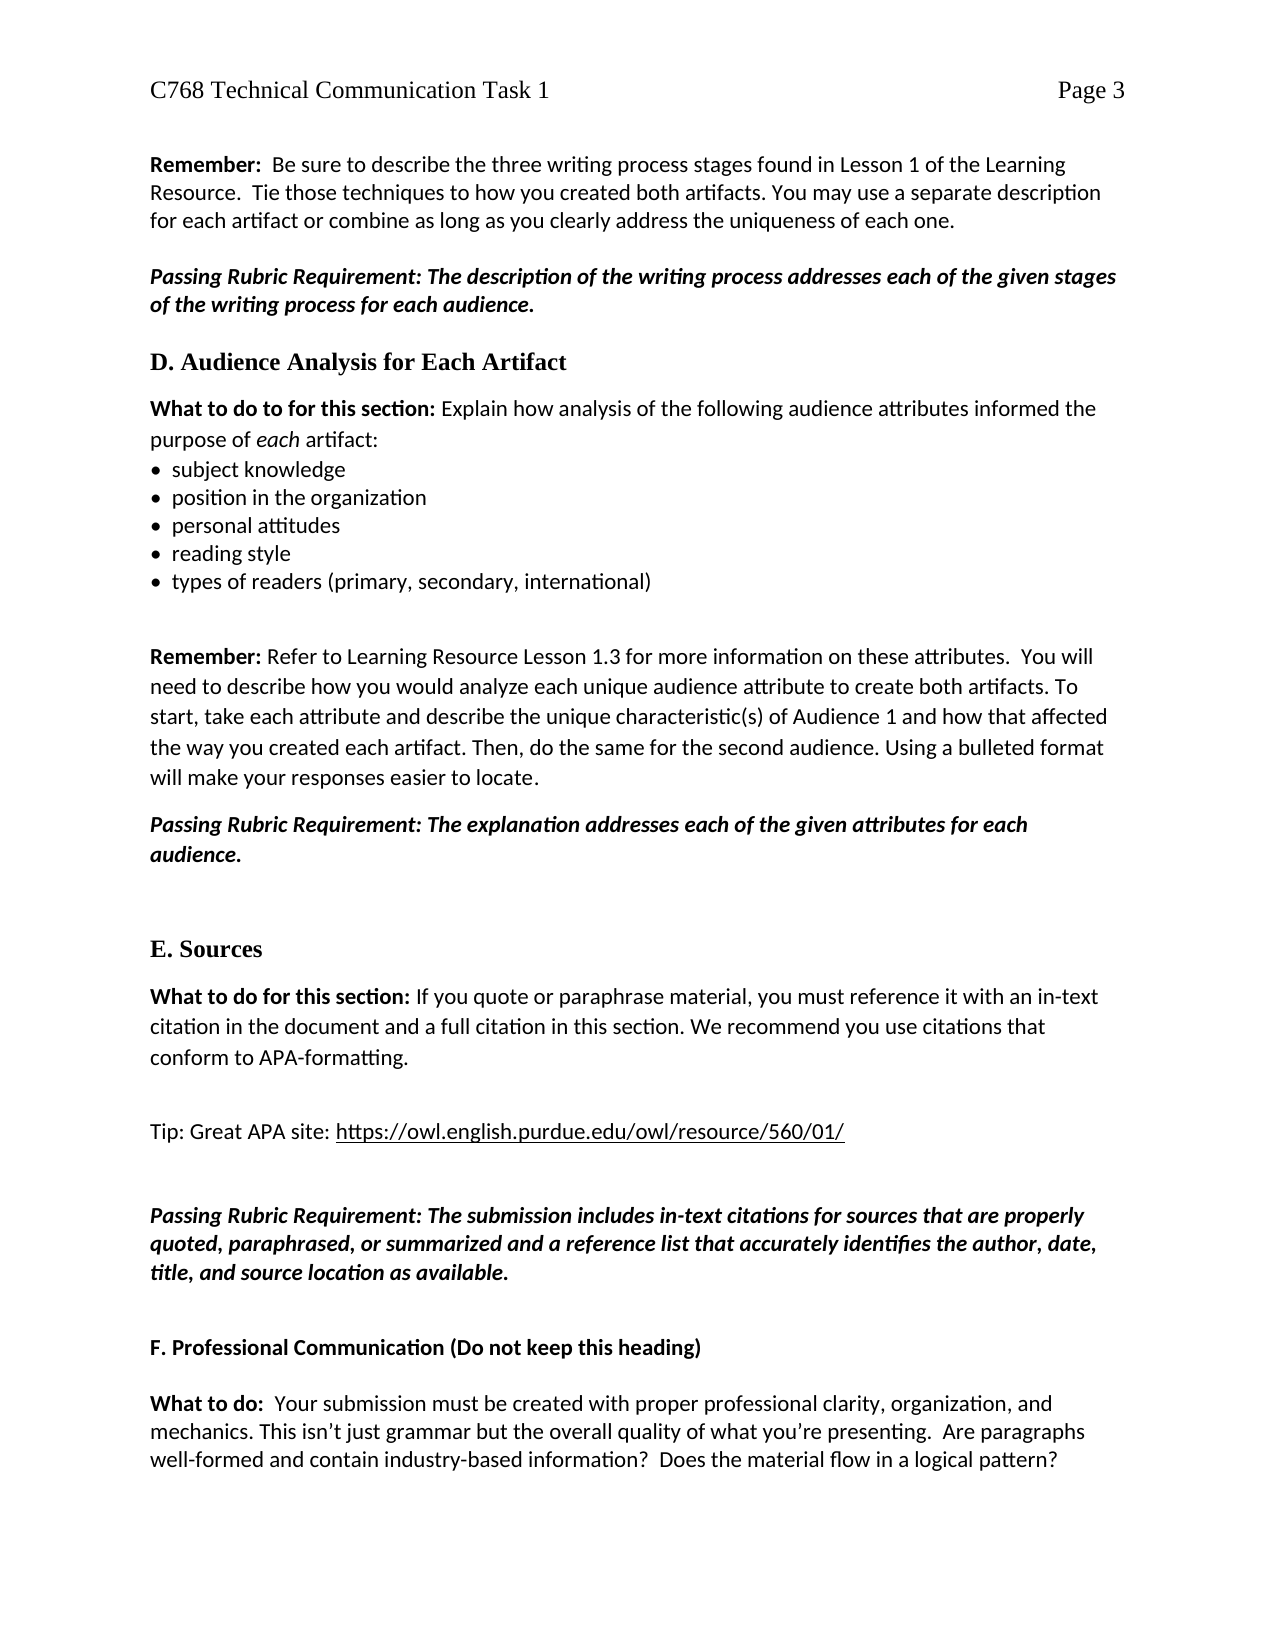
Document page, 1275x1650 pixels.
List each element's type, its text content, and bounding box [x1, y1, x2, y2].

text What to do: Your submission must be created with proper professional clarity, organization, and mechanics. This isn’t just grammar but the overall quality of what you’re presenting. Are paragraphs well-formed and contain industry-based information? Does the material flow in a logical pattern? [150, 1389, 1125, 1473]
text Remember: Be sure to describe the three writing process stages found in Lesson 1 of the Learning Resource. Tie those techniques to how you created both artifacts. You may use a separate description for each artifact or combine as long as you clearly address the uniqueness of each one. [150, 150, 1125, 234]
text Remember: Refer to Learning Resource Lesson 1.3 for more information on these attributes. You will need to describe how you would analyze each unique audience attribute to create both artifacts. To start, take each attribute and describe the unique characteristic(s) of Audience 1 and how that affected the way you created each artifact. Then, do the same for the second audience. Using a bulleted format will make your responses easier to locate. [150, 642, 1125, 791]
text • personal attitudes [150, 511, 1125, 539]
text • reading style [150, 539, 1125, 567]
text D. Audience Analysis for Each Artifact [150, 347, 1125, 376]
text F. Professional Communication (Do not keep this heading) [150, 1333, 1125, 1361]
text Passing Rubric Requirement: The description of the writing process addresses each of the given stages of the writing process for each audience. [150, 262, 1125, 318]
text • subject knowledge [150, 455, 1125, 483]
text Passing Rubric Requirement: The submission includes in-text citations for sources that are properly quoted, paraphrased, or summarized and a reference list that accurately identifies the author, date, title, and source location as available. [150, 1202, 1125, 1286]
text What to do for this section: If you quote or paraphrase material, you must reference it with an in-text citation in the document and a full citation in this section. We recommend you use citations that conform to APA-formatting. [150, 982, 1125, 1071]
text • position in the organization [150, 483, 1125, 511]
text Tip: Great APA site: https://owl.english.purdue.edu/owl/resource/560/01/ [150, 1117, 1125, 1146]
text Passing Rubric Requirement: The explanation addresses each of the given attributes for each audience. [150, 810, 1125, 868]
text • types of readers (primary, secondary, international) [150, 567, 1125, 595]
text E. Sources [150, 934, 1125, 963]
text What to do to for this section: Explain how analysis of the following audience attributes informed the purpose of each artifact: [150, 394, 1125, 453]
